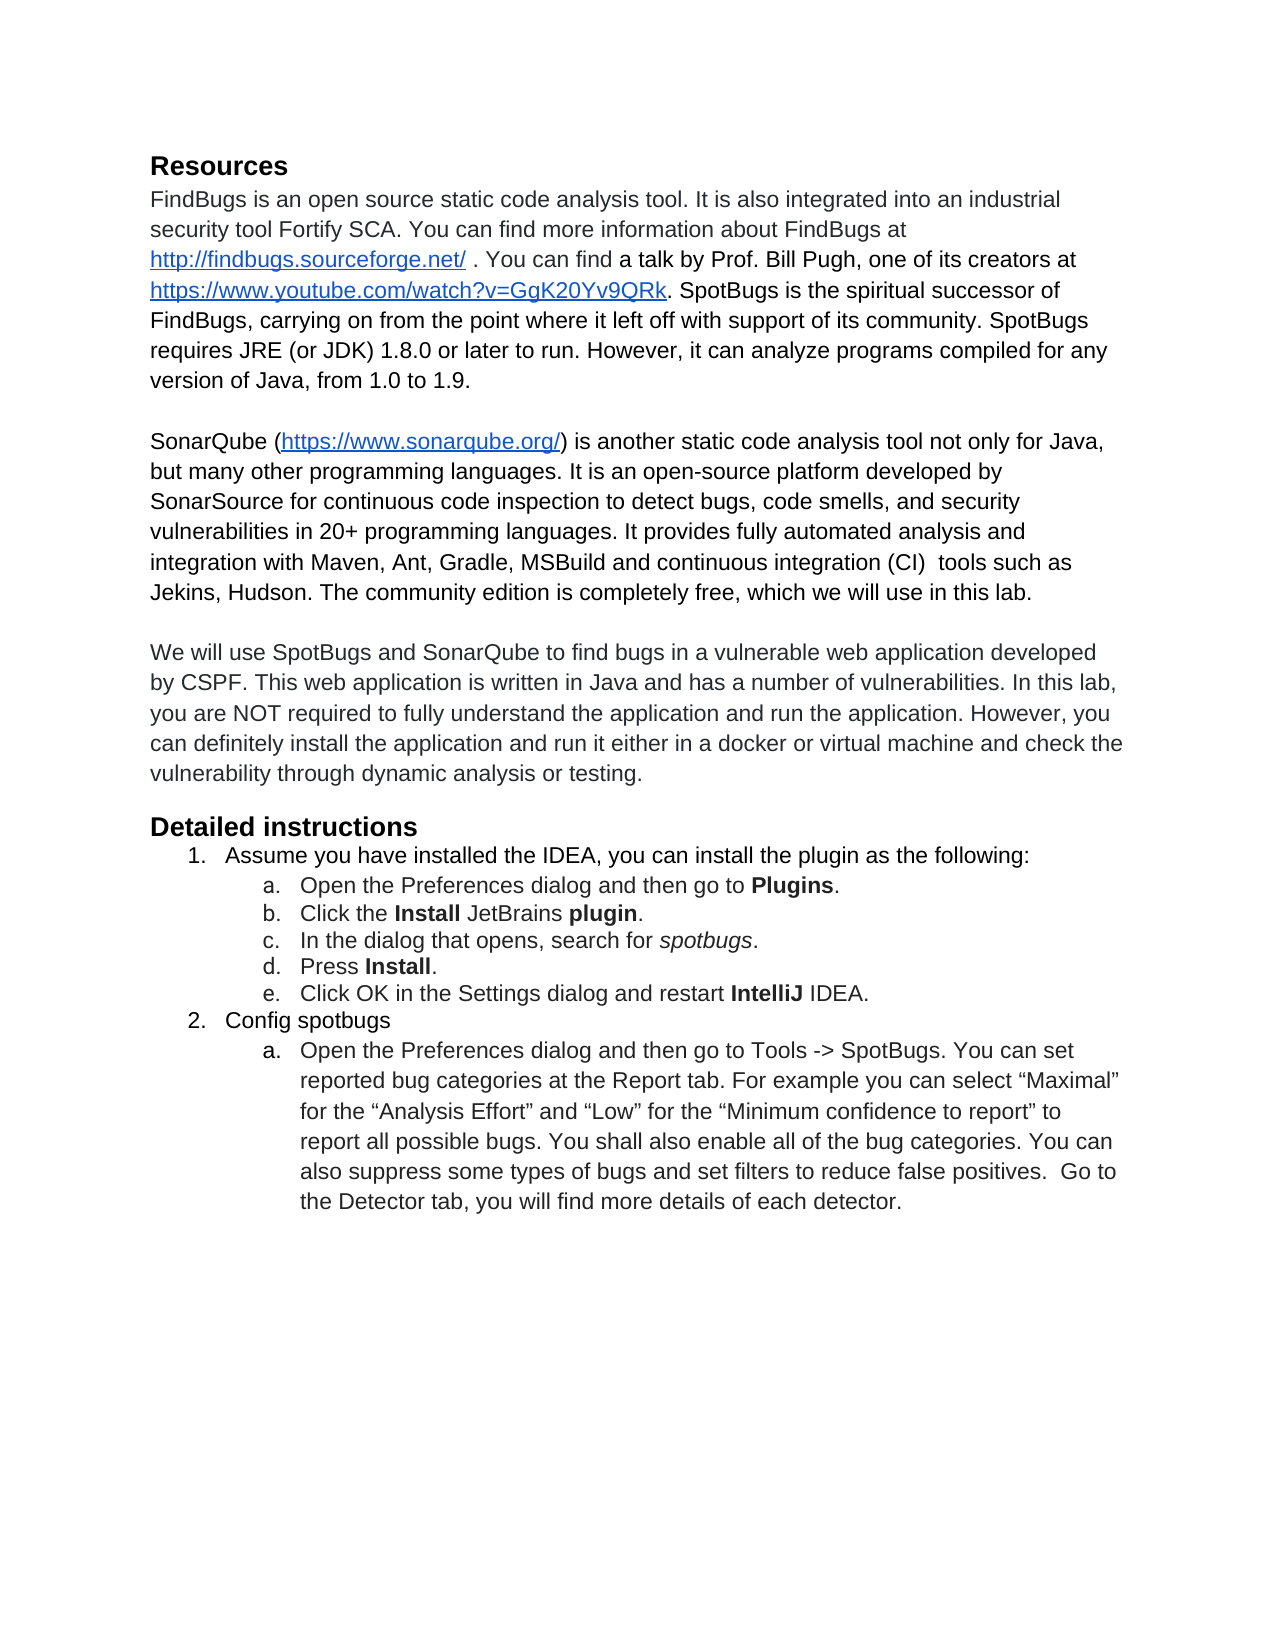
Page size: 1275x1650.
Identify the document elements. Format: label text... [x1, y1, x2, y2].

text SonarQube (https://www.sonarqube.org/) is another static code analysis tool not only for Java, but many other programming languages. It is an open-source platform developed by SonarSource for continuous code inspection to detect bugs, code smells, and security vulnerabilities in 20+ programming languages. It provides fully automated analysis and integration with Maven, Ant, Gradle, MSBuild and continuous integration (CI) tools such as Jekins, Hudson. The community edition is completely free, which we will use in this lab. [150, 428, 1125, 605]
text We will use SpotBugs and SonarQube to find bugs in a vulnerable web application developed by CSPF. This web application is written in Java and has a number of vulnerabilities. In this lab, you are NOT required to fully understand the application and run the application. However, you can definitely install the application and run it either in a docker or virtual machine and check the vulnerability through dynamic analysis or testing. [150, 639, 1125, 786]
list Click OK in the Settings dialog and restart IntelliJ IDEA. [262, 980, 1125, 1007]
list Open the Preferences dialog and then go to Plugins. [262, 872, 1125, 899]
list Click the Install JetBrains plugin. [262, 899, 1125, 927]
subtitle Detailed instructions [150, 811, 1125, 842]
list Config spotbugs [187, 1007, 1125, 1033]
list In the dialog that opens, search for spotbugs. [262, 927, 1125, 953]
list Open the Preferences dialog and then go to Tools -> SpotBugs. You can set reported bug categories at the Report tab. For example you can select “Maximal” for the “Analysis Effort” and “Low” for the “Minimum confidence to report” to report all possible bugs. You shall also enable all of the bug categories. You can also suppress some types of bugs and set filters to reduce false positives. Go to the Detector tab, you will find more details of each detector. [262, 1037, 1125, 1215]
list Assume you have installed the IDEA, you can install the plugin as the following: [187, 842, 1125, 868]
text FindBugs is an open source static code analysis tool. It is also integrated into an industrial security tool Fortify SCA. You can find more information about FindBugs at http://findbugs.sourceforge.net/ . You can find a talk by Prof. Bill Pugh, one of its creators at https://www.youtube.com/watch?v=GgK20Yv9QRk. SpotBugs is the spiritual successor of FindBugs, carrying on from the point where it left off with support of its community. SpotBugs requires JRE (or JDK) 1.8.0 or later to run. However, it can analyze programs compiled for any version of Java, from 1.0 to 1.9. [150, 186, 1125, 393]
list Press Install. [262, 953, 1125, 980]
text Resources [150, 150, 1125, 181]
